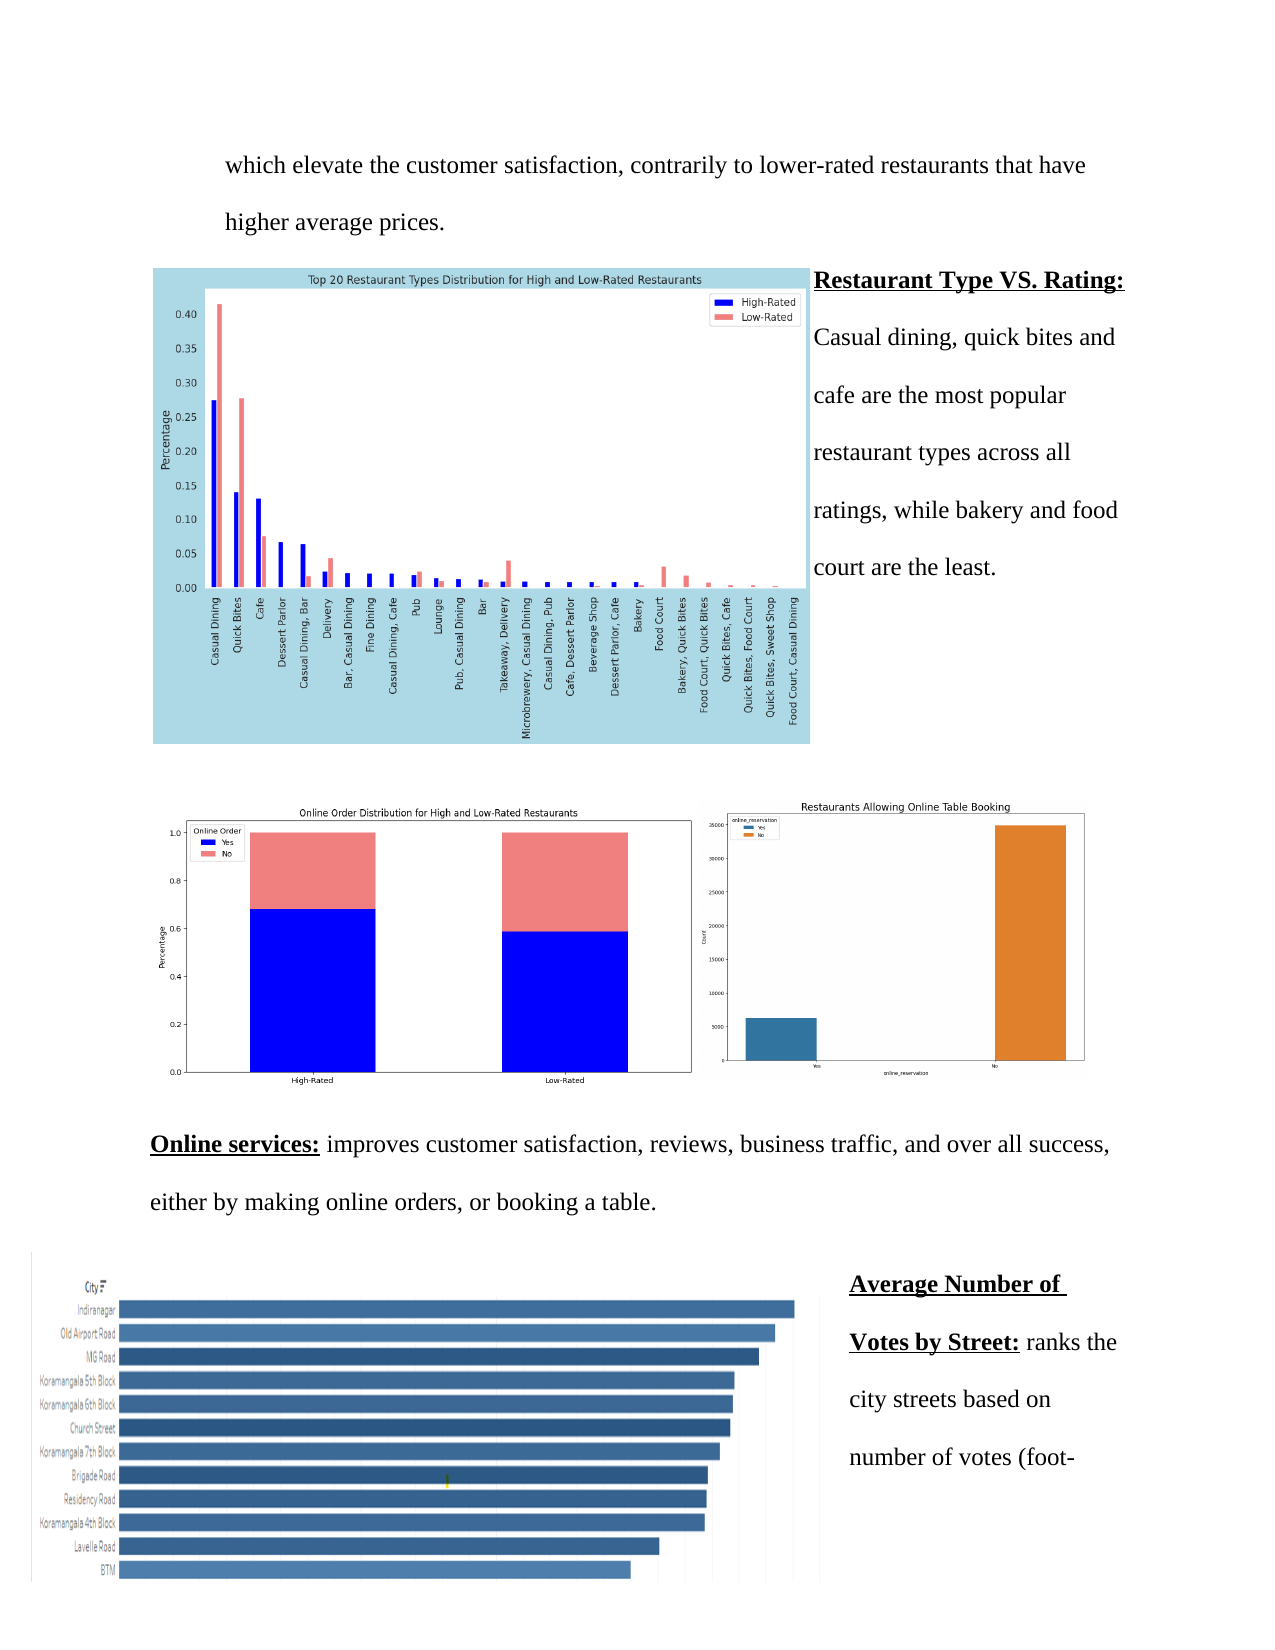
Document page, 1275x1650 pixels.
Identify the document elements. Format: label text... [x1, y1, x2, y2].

text Online services: improves customer satisfaction, reviews, business traffic, and over all success, either by making online orders, or booking a table. [150, 1129, 1125, 1216]
picture [31, 1251, 831, 1582]
text Restaurant Type VS. Rating: Casual dining, quick bites and cafe are the most popular restaurant types across all ratings, while bakery and food court are the least. [150, 265, 1125, 581]
picture [153, 803, 696, 1090]
picture [153, 268, 811, 744]
picture [698, 800, 1087, 1079]
